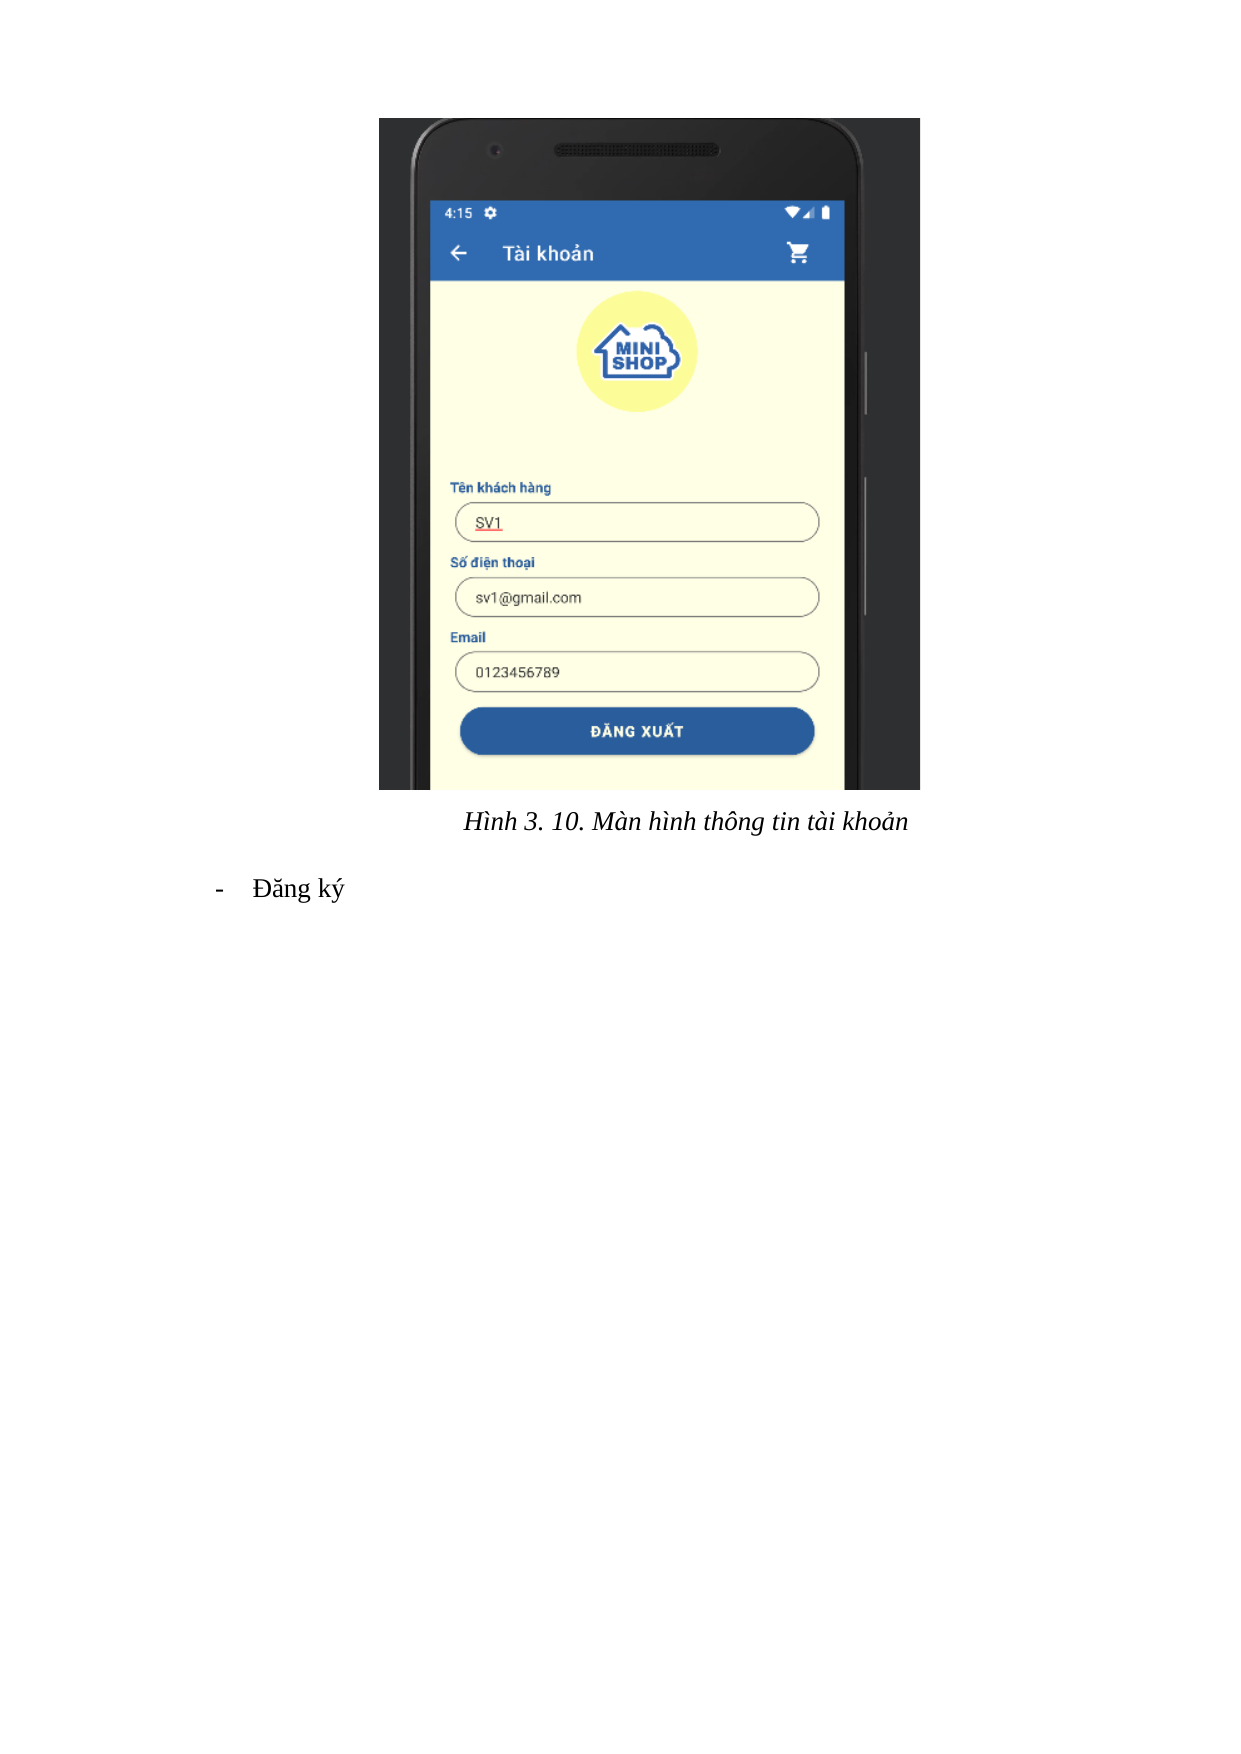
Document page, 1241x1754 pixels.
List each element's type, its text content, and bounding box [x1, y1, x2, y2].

picture [379, 118, 921, 790]
list Đăng ký [215, 872, 1122, 903]
text Hình 3. 10. Màn hình thông tin tài khoản [252, 805, 1122, 836]
